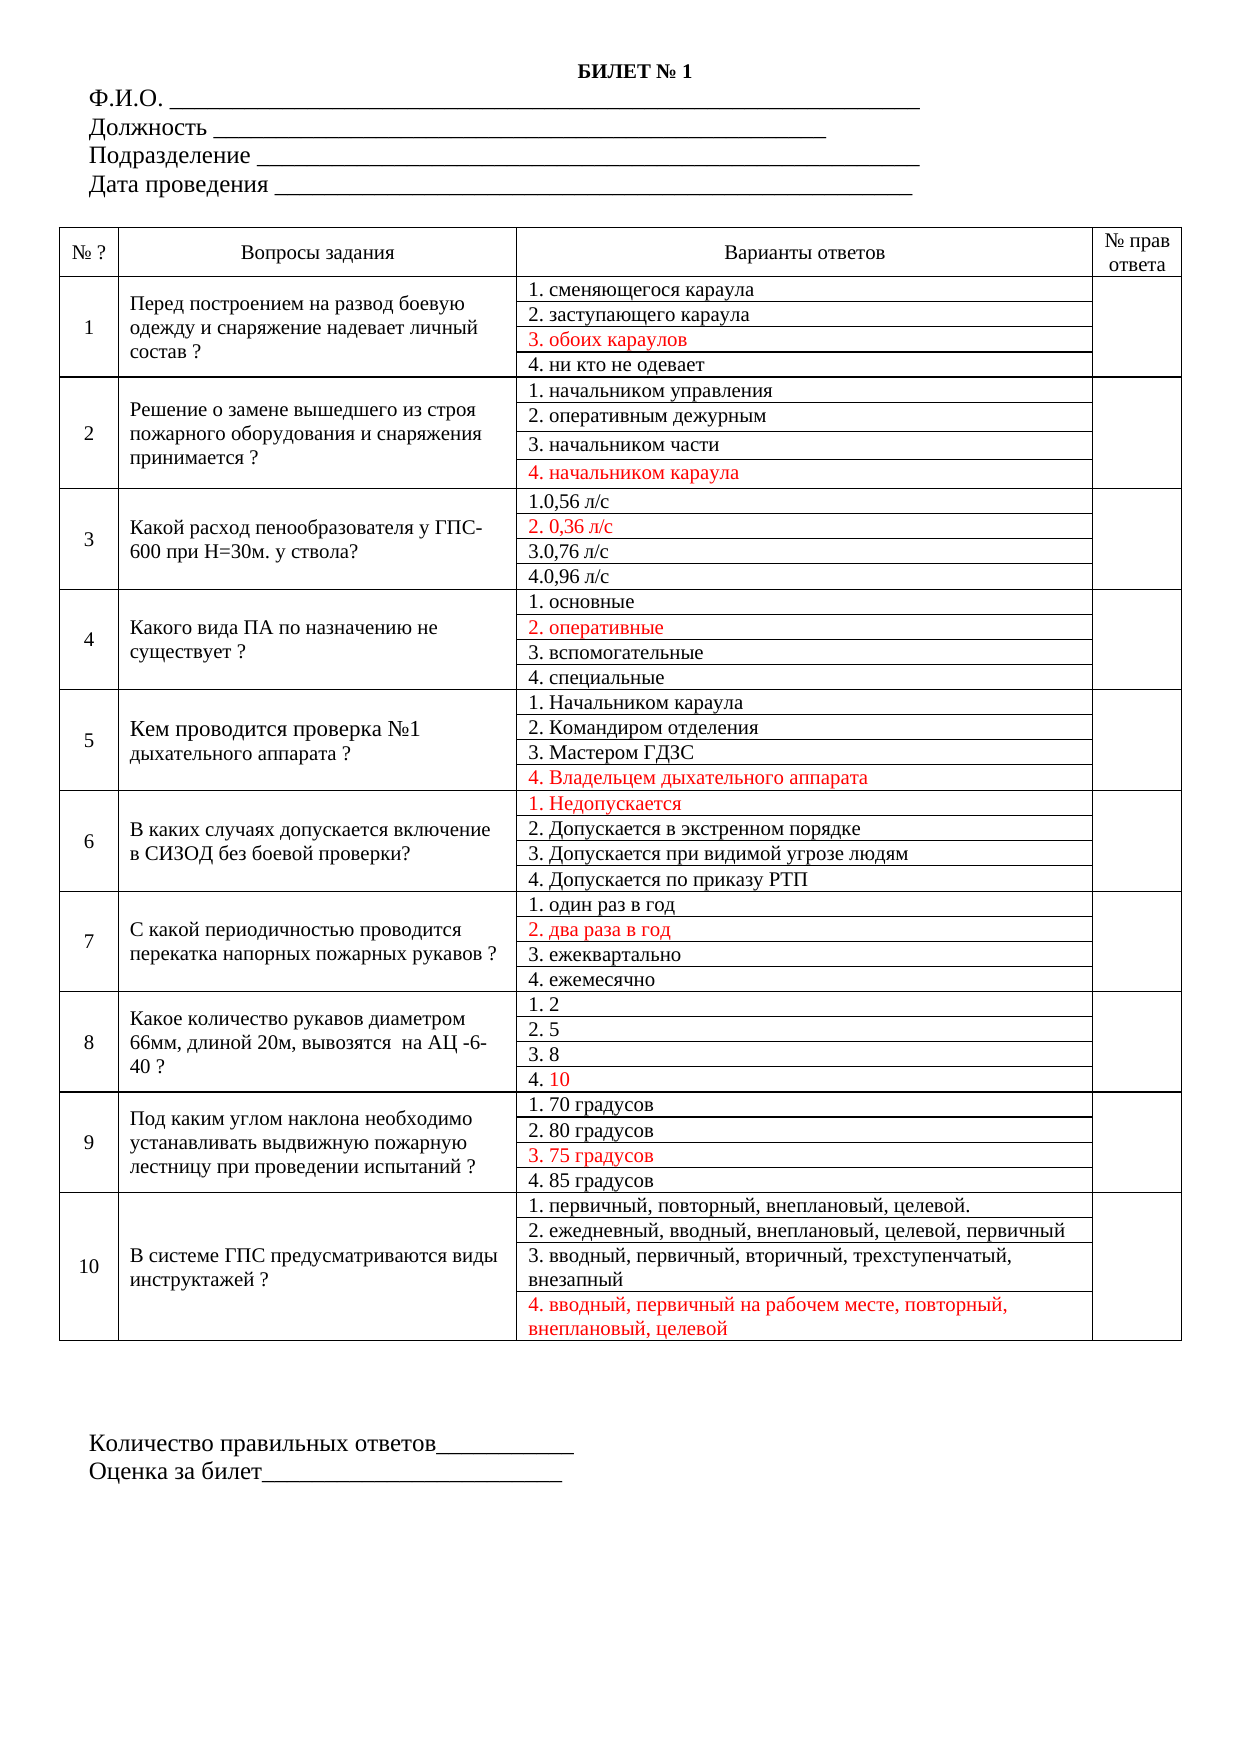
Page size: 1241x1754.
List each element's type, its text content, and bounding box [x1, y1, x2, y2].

table_cell 4. начальником караула [517, 460, 1092, 488]
table_header № прав ответа [1093, 228, 1181, 276]
table_cell 6 [60, 791, 118, 891]
table_cell 9 [60, 1093, 118, 1192]
table_cell 2 [60, 378, 118, 488]
table_cell 5 [60, 690, 118, 790]
table_cell 2. ежедневный, вводный, внеплановый, целевой, первичный [517, 1218, 1092, 1242]
table_cell 2. 80 градусов [517, 1118, 1092, 1142]
table_cell 1. основные [517, 590, 1092, 613]
table_cell 4. ни кто не одевает [517, 353, 1092, 376]
table_cell [1093, 690, 1181, 790]
table_cell 3. 8 [517, 1042, 1092, 1066]
table_cell 3 [60, 489, 118, 588]
table_cell 2. два раза в год [517, 917, 1092, 941]
table_cell [1093, 992, 1181, 1091]
table_cell Кем проводится проверка №1 дыхательного аппарата ? [119, 690, 516, 790]
table_cell 4. Допускается по приказу РТП [517, 866, 1092, 891]
table_cell 10 [60, 1193, 118, 1340]
table_cell 2. 0,36 л/с [517, 514, 1092, 538]
table_cell 3. обоих караулов [517, 327, 1092, 351]
table_header Варианты ответов [517, 228, 1092, 276]
table_cell [1093, 1093, 1181, 1192]
table_header Вопросы задания [119, 228, 516, 276]
table_cell 4 [60, 590, 118, 689]
text Количество правильных ответов___________ [89, 1428, 1181, 1456]
table_cell [1093, 791, 1181, 891]
table_cell 4. ежемесячно [517, 967, 1092, 991]
table_cell [1093, 378, 1181, 488]
table_cell 4.0,96 л/с [517, 564, 1092, 588]
table_cell В системе ГПС предусматриваются виды инструктажей ? [119, 1193, 516, 1340]
table_cell 4. вводный, первичный на рабочем месте, повторный, внеплановый, целевой [517, 1292, 1092, 1340]
table_cell 3. вводный, первичный, вторичный, трехступенчатый, внезапный [517, 1243, 1092, 1291]
table_cell 1. Начальником караула [517, 690, 1092, 714]
text Дата проведения ___________________________________________________ [89, 169, 1181, 198]
table_cell Какой расход пенообразователя у ГПС-600 при Н=30м. у ствола? [119, 489, 516, 588]
table_cell 1. один раз в год [517, 892, 1092, 916]
table_cell Перед построением на развод боевую одежду и снаряжение надевает личный состав ? [119, 277, 516, 376]
table_cell 8 [60, 992, 118, 1091]
table_cell 4. Владельцем дыхательного аппарата [517, 765, 1092, 790]
table_cell 3. Допускается при видимой угрозе людям [517, 841, 1092, 865]
table_cell 1. 70 градусов [517, 1093, 1092, 1116]
text БИЛЕТ № 1 [89, 59, 1181, 83]
table_cell 1. Недопускается [517, 791, 1092, 815]
table_cell 3. вспомогательные [517, 640, 1092, 664]
table_cell [1093, 590, 1181, 689]
table_cell В каких случаях допускается включение в СИЗОД без боевой проверки? [119, 791, 516, 891]
table_cell 7 [60, 892, 118, 991]
table_cell 4. 85 градусов [517, 1168, 1092, 1192]
table_cell 1.0,56 л/с [517, 489, 1092, 513]
table_cell Под каким углом наклона необходимо устанавливать выдвижную пожарную лестницу при проведении испытаний ? [119, 1093, 516, 1192]
table_cell 3. 75 градусов [517, 1143, 1092, 1167]
table_cell Какого вида ПА по назначению не существует ? [119, 590, 516, 689]
table_cell 3. Мастером ГДЗС [517, 740, 1092, 764]
text Должность _________________________________________________ [89, 112, 1181, 141]
table_cell Решение о замене вышедшего из строя пожарного оборудования и снаряжения принимается ? [119, 378, 516, 488]
table_cell 1. начальником управления [517, 378, 1092, 402]
table_cell 2. заступающего караула [517, 302, 1092, 326]
table_cell 4. 10 [517, 1067, 1092, 1091]
table_cell 2. оперативные [517, 615, 1092, 639]
table_cell С какой периодичностью проводится перекатка напорных пожарных рукавов ? [119, 892, 516, 991]
table_cell [1093, 277, 1181, 376]
text Оценка за билет________________________ [89, 1456, 1181, 1485]
table_cell [1093, 892, 1181, 991]
table_cell 2. Допускается в экстренном порядке [517, 816, 1092, 840]
text Подразделение _____________________________________________________ [89, 141, 1181, 169]
table_cell Какое количество рукавов диаметром 66мм, длиной 20м, вывозятся на АЦ -6-40 ? [119, 992, 516, 1091]
table_cell 3. начальником части [517, 432, 1092, 459]
table_cell [1093, 1193, 1181, 1340]
table_cell 1 [60, 277, 118, 376]
table_cell 4. специальные [517, 665, 1092, 689]
table_cell 1. сменяющегося караула [517, 277, 1092, 301]
table_cell 1. первичный, повторный, внеплановый, целевой. [517, 1193, 1092, 1217]
table_cell 1. 2 [517, 992, 1092, 1016]
table_cell 3.0,76 л/с [517, 539, 1092, 563]
table_cell 2. Командиром отделения [517, 715, 1092, 739]
table_cell 3. ежеквартально [517, 942, 1092, 966]
table_cell 2. оперативным дежурным [517, 403, 1092, 431]
table_cell 2. 5 [517, 1017, 1092, 1041]
text Ф.И.О. ____________________________________________________________ [89, 83, 1181, 112]
table_header № ? [60, 228, 118, 276]
table_cell [1093, 489, 1181, 588]
